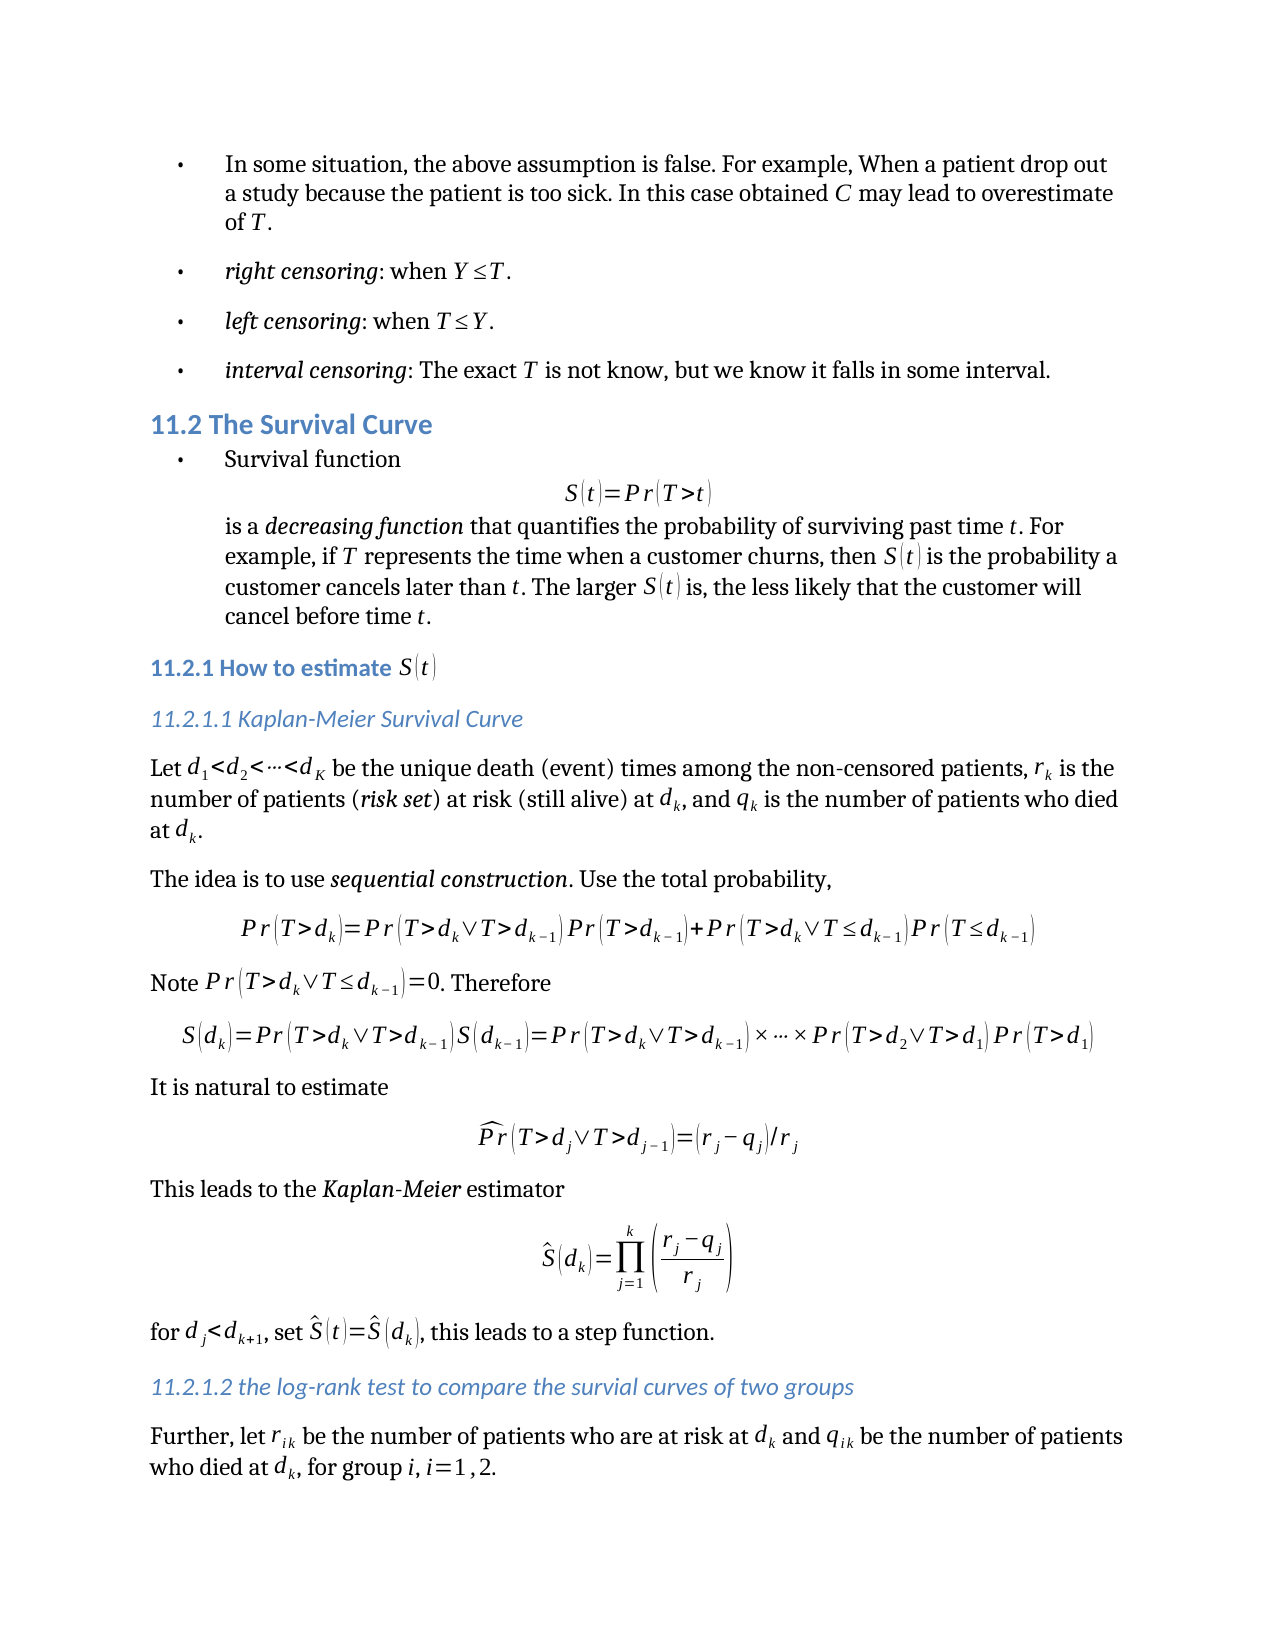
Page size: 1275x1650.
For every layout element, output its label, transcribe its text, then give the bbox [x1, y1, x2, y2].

subtitle 11.2.1 How to estimate [150, 652, 1125, 682]
list is a decreasing function that quantifies the probability of surviving past time . For example, if represents the time when a customer churns, then is the probability a customer cancels later than . The larger is, the less likely that the customer will cancel before time . [175, 512, 1125, 631]
text It is natural to estimate [150, 1073, 1125, 1102]
list right censoring: when . [175, 257, 1125, 286]
text This leads to the Kaplan-Meier estimator [150, 1175, 1125, 1204]
text Let be the unique death (event) times among the non-censored patients, is the number of patients (risk set) at risk (still alive) at , and is the number of patients who died at . [150, 752, 1125, 846]
subtitle 11.2 The Survival Curve [150, 406, 1125, 441]
list In some situation, the above assumption is false. For example, When a patient drop out a study because the patient is too sick. In this case obtained may lead to overestimate of . [175, 150, 1125, 236]
list Survival function [175, 445, 1125, 474]
text Note . Therefore [150, 966, 1125, 1001]
text for , set , this leads to a step function. [150, 1314, 1125, 1350]
list interval censoring: The exact is not know, but we know it falls in some interval. [175, 356, 1125, 385]
subtitle 11.2.1.2 the log-rank test to compare the survial curves of two groups [150, 1371, 1125, 1402]
text Further, let be the number of patients who are at risk at and be the number of patients who died at , for group , . [150, 1420, 1125, 1483]
list left censoring: when . [175, 307, 1125, 335]
text The idea is to use sequential construction. Use the total probability, [150, 865, 1125, 894]
subtitle 11.2.1.1 Kaplan-Meier Survival Curve [150, 703, 1125, 734]
